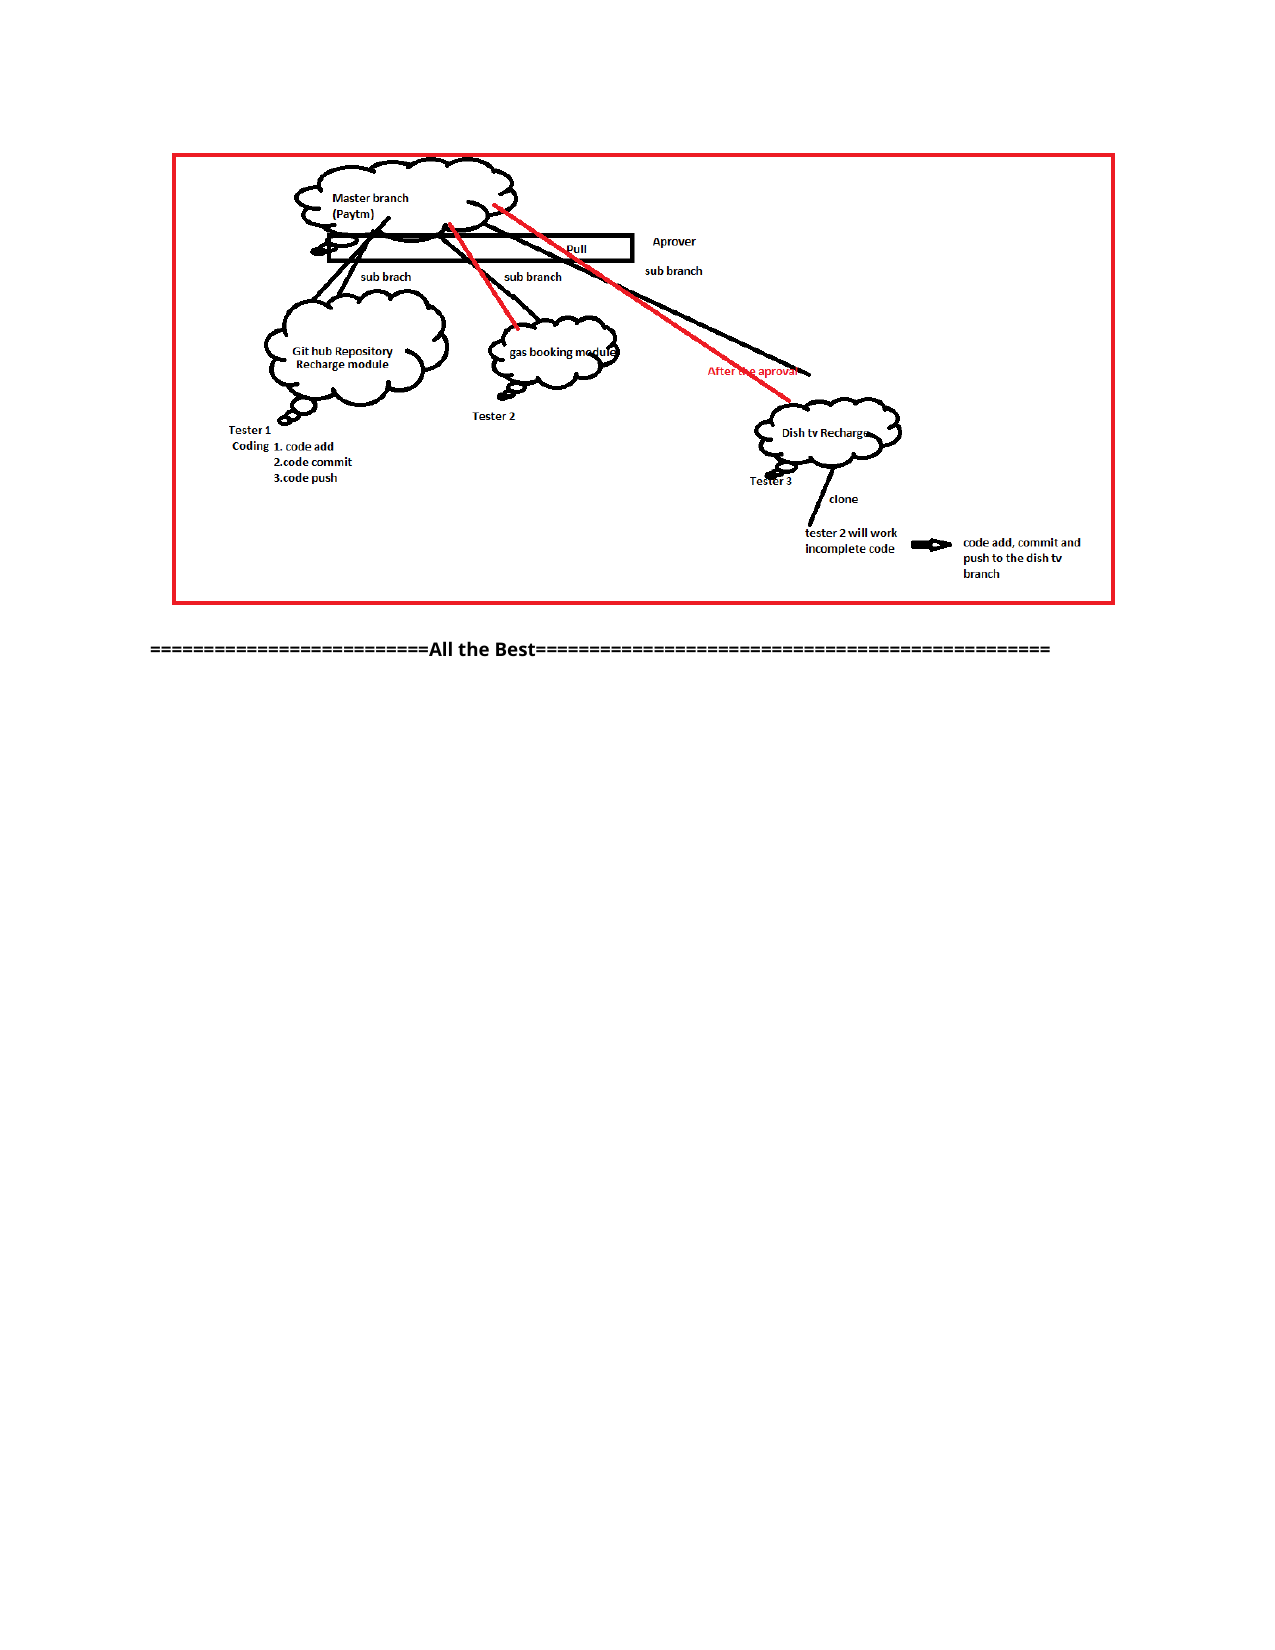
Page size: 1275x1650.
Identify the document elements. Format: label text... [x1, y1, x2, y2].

picture [150, 150, 1125, 611]
text ==========================All the Best================================================ [150, 636, 1125, 661]
